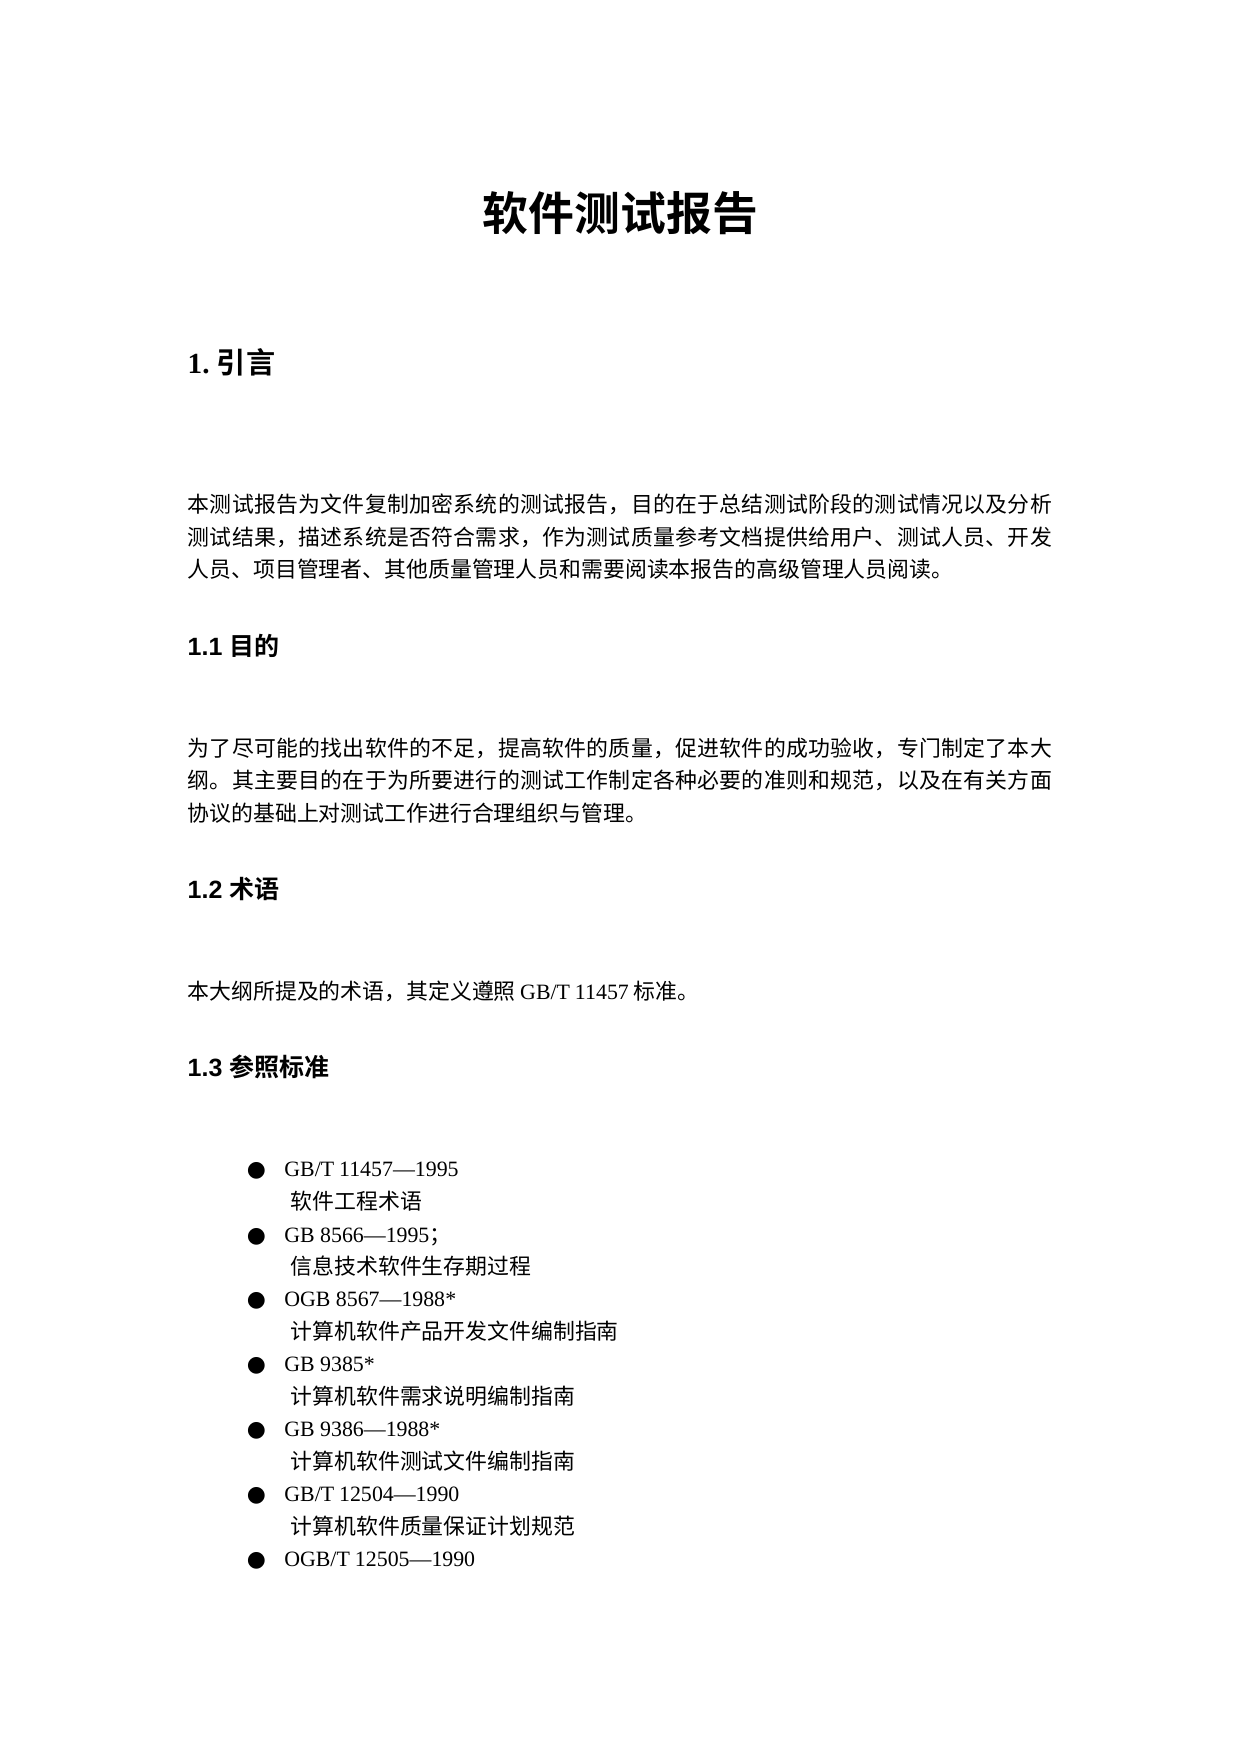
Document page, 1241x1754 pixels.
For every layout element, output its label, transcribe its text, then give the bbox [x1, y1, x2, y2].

text 信息技术软件生存期过程 [247, 1249, 1053, 1281]
subtitle 引言 [187, 328, 1053, 393]
text OGB 8567—1988* [247, 1281, 1053, 1314]
text 软件工程术语 [247, 1184, 1053, 1216]
text 计算机软件测试文件编制指南 [247, 1444, 1053, 1476]
text 计算机软件产品开发文件编制指南 [247, 1314, 1053, 1346]
text GB 9386—1988* [247, 1411, 1053, 1444]
text 本大纲所提及的术语，其定义遵照GB/T 11457标准。 [187, 973, 1053, 1006]
text 计算机软件质量保证计划规范 [247, 1509, 1053, 1541]
text GB 8566—1995； [247, 1216, 1053, 1249]
text GB/T 11457—1995 [247, 1151, 1053, 1184]
text 本测试报告为文件复制加密系统的测试报告，目的在于总结测试阶段的测试情况以及分析测试结果，描述系统是否符合需求，作为测试质量参考文档提供给用户、测试人员、开发人员、项目管理者、其他质量管理人员和需要阅读本报告的高级管理人员阅读。 [187, 487, 1053, 584]
text 计算机软件需求说明编制指南 [247, 1379, 1053, 1411]
subtitle 目的 [187, 612, 1053, 677]
text OGB/T 12505—1990 [247, 1541, 1053, 1574]
text GB 9385* [247, 1346, 1053, 1379]
subtitle 术语 [187, 855, 1053, 920]
text 为了尽可能的找出软件的不足，提高软件的质量，促进软件的成功验收，专门制定了本大纲。其主要目的在于为所要进行的测试工作制定各种必要的准则和规范，以及在有关方面协议的基础上对测试工作进行合理组织与管理。 [187, 730, 1053, 828]
text GB/T 12504—1990 [247, 1476, 1053, 1509]
subtitle 参照标准 [187, 1033, 1053, 1098]
text 软件测试报告 [187, 162, 1053, 259]
